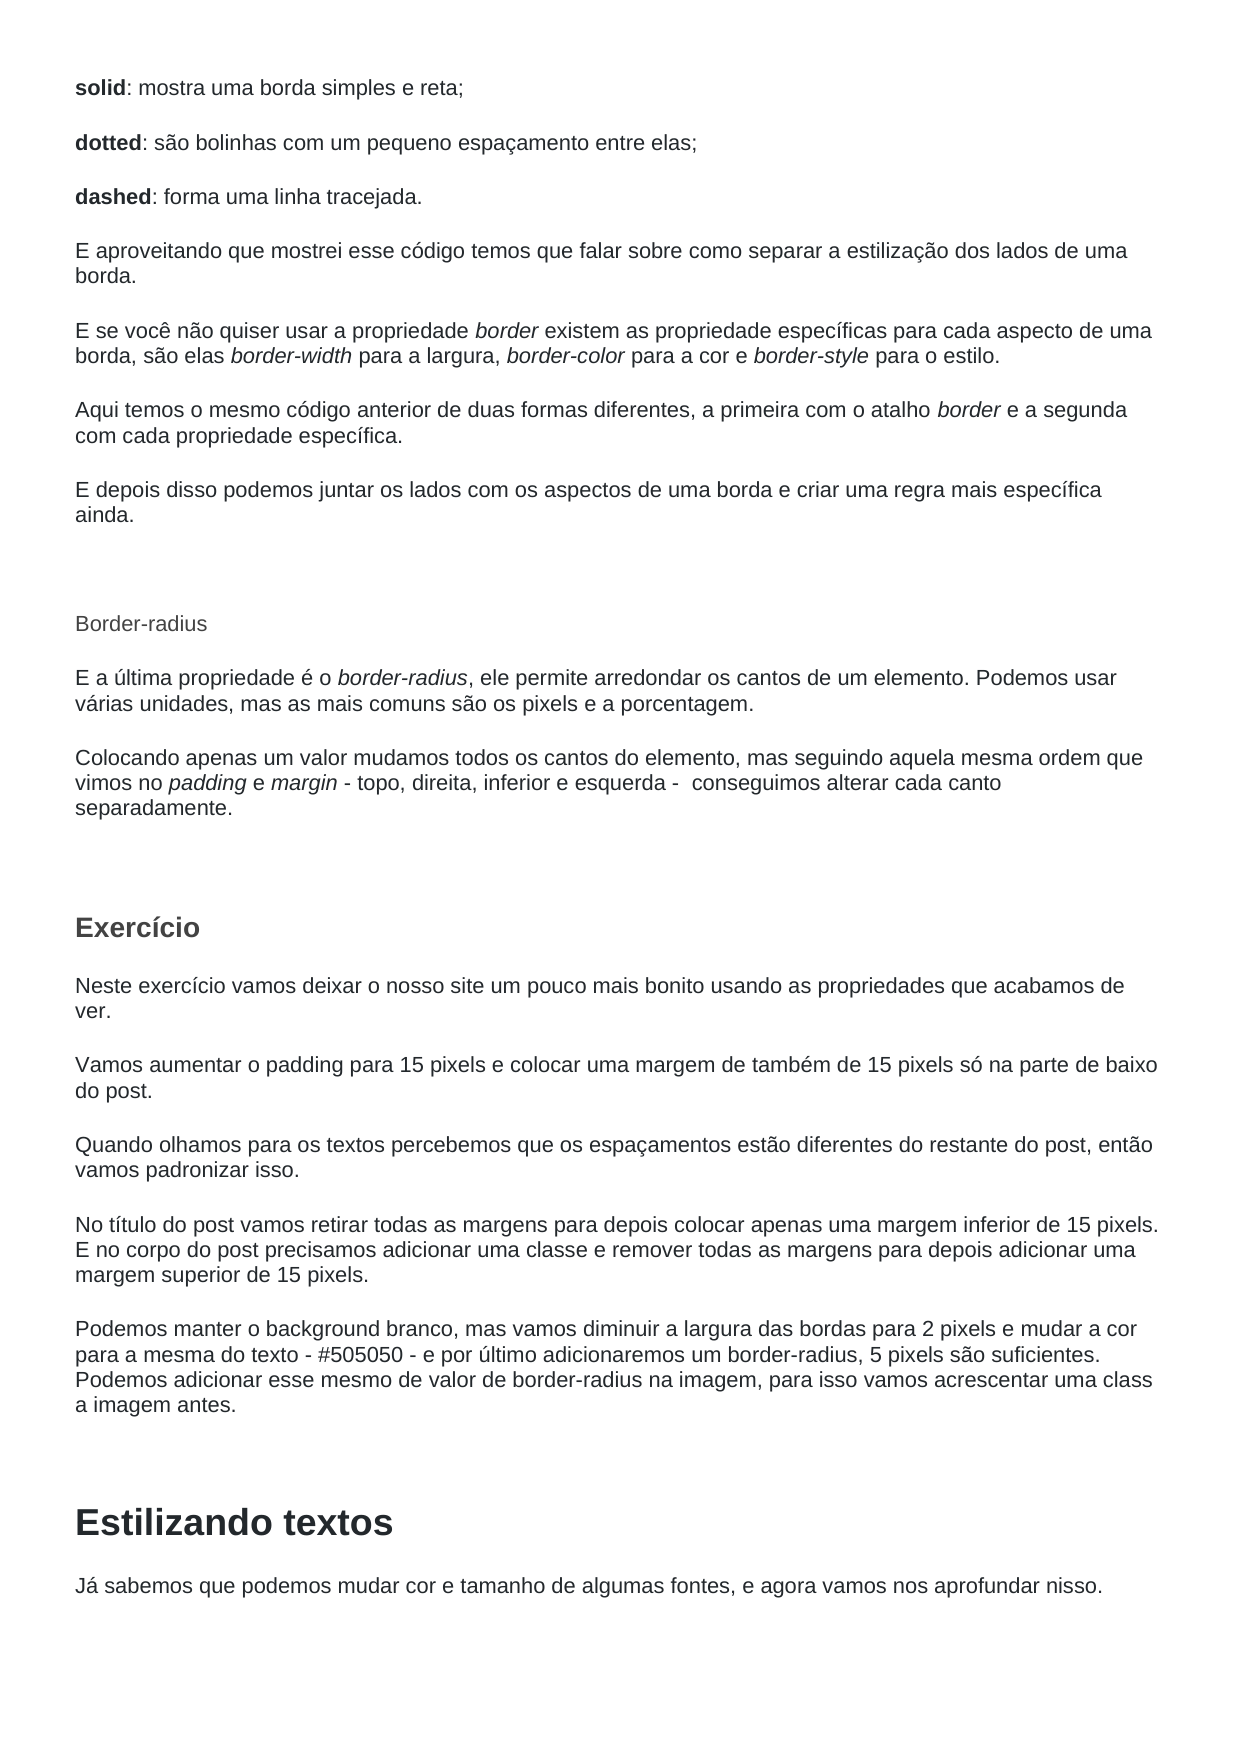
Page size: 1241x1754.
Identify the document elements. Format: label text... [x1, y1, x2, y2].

text dashed: forma uma linha tracejada. [75, 184, 1165, 209]
text E depois disso podemos juntar os lados com os aspectos de uma borda e criar uma regra mais específica ainda. [75, 477, 1165, 527]
text Exercício [75, 911, 1165, 943]
text E aproveitando que mostrei esse código temos que falar sobre como separar a estilização dos lados de uma borda. [75, 238, 1165, 288]
text solid: mostra uma borda simples e reta; [75, 75, 1165, 100]
text E a última propriedade é o border-radius, ele permite arredondar os cantos de um elemento. Podemos usar várias unidades, mas as mais comuns são os pixels e a porcentagem. [75, 665, 1165, 716]
text Estilizando textos [75, 1501, 1165, 1544]
text Border-radius [75, 611, 1165, 636]
text dotted: são bolinhas com um pequeno espaçamento entre elas; [75, 129, 1165, 154]
text Aqui temos o mesmo código anterior de duas formas diferentes, a primeira com o atalho border e a segunda com cada propriedade específica. [75, 397, 1165, 448]
text Colocando apenas um valor mudamos todos os cantos do elemento, mas seguindo aquela mesma ordem que vimos no padding e margin - topo, direita, inferior e esquerda - conseguimos alterar cada canto separadamente. [75, 745, 1165, 820]
text E se você não quiser usar a propriedade border existem as propriedade específicas para cada aspecto de uma borda, são elas border-width para a largura, border-color para a cor e border-style para o estilo. [75, 318, 1165, 368]
text No título do post vamos retirar todas as margens para depois colocar apenas uma margem inferior de 15 pixels. E no corpo do post precisamos adicionar uma classe e remover todas as margens para depois adicionar uma margem superior de 15 pixels. [75, 1211, 1165, 1287]
text Neste exercício vamos deixar o nosso site um pouco mais bonito usando as propriedades que acabamos de ver. [75, 973, 1165, 1023]
text Vamos aumentar o padding para 15 pixels e colocar uma margem de também de 15 pixels só na parte de baixo do post. [75, 1052, 1165, 1103]
text Quando olhamos para os textos percebemos que os espaçamentos estão diferentes do restante do post, então vamos padronizar isso. [75, 1132, 1165, 1182]
text Já sabemos que podemos mudar cor e tamanho de algumas fontes, e agora vamos nos aprofundar nisso. [75, 1573, 1165, 1598]
text Podemos manter o background branco, mas vamos diminuir a largura das bordas para 2 pixels e mudar a cor para a mesma do texto - #505050 - e por último adicionaremos um border-radius, 5 pixels são suficientes. Podemos adicionar esse mesmo de valor de border-radius na imagem, para isso vamos acrescentar uma class a imagem antes. [75, 1316, 1165, 1417]
